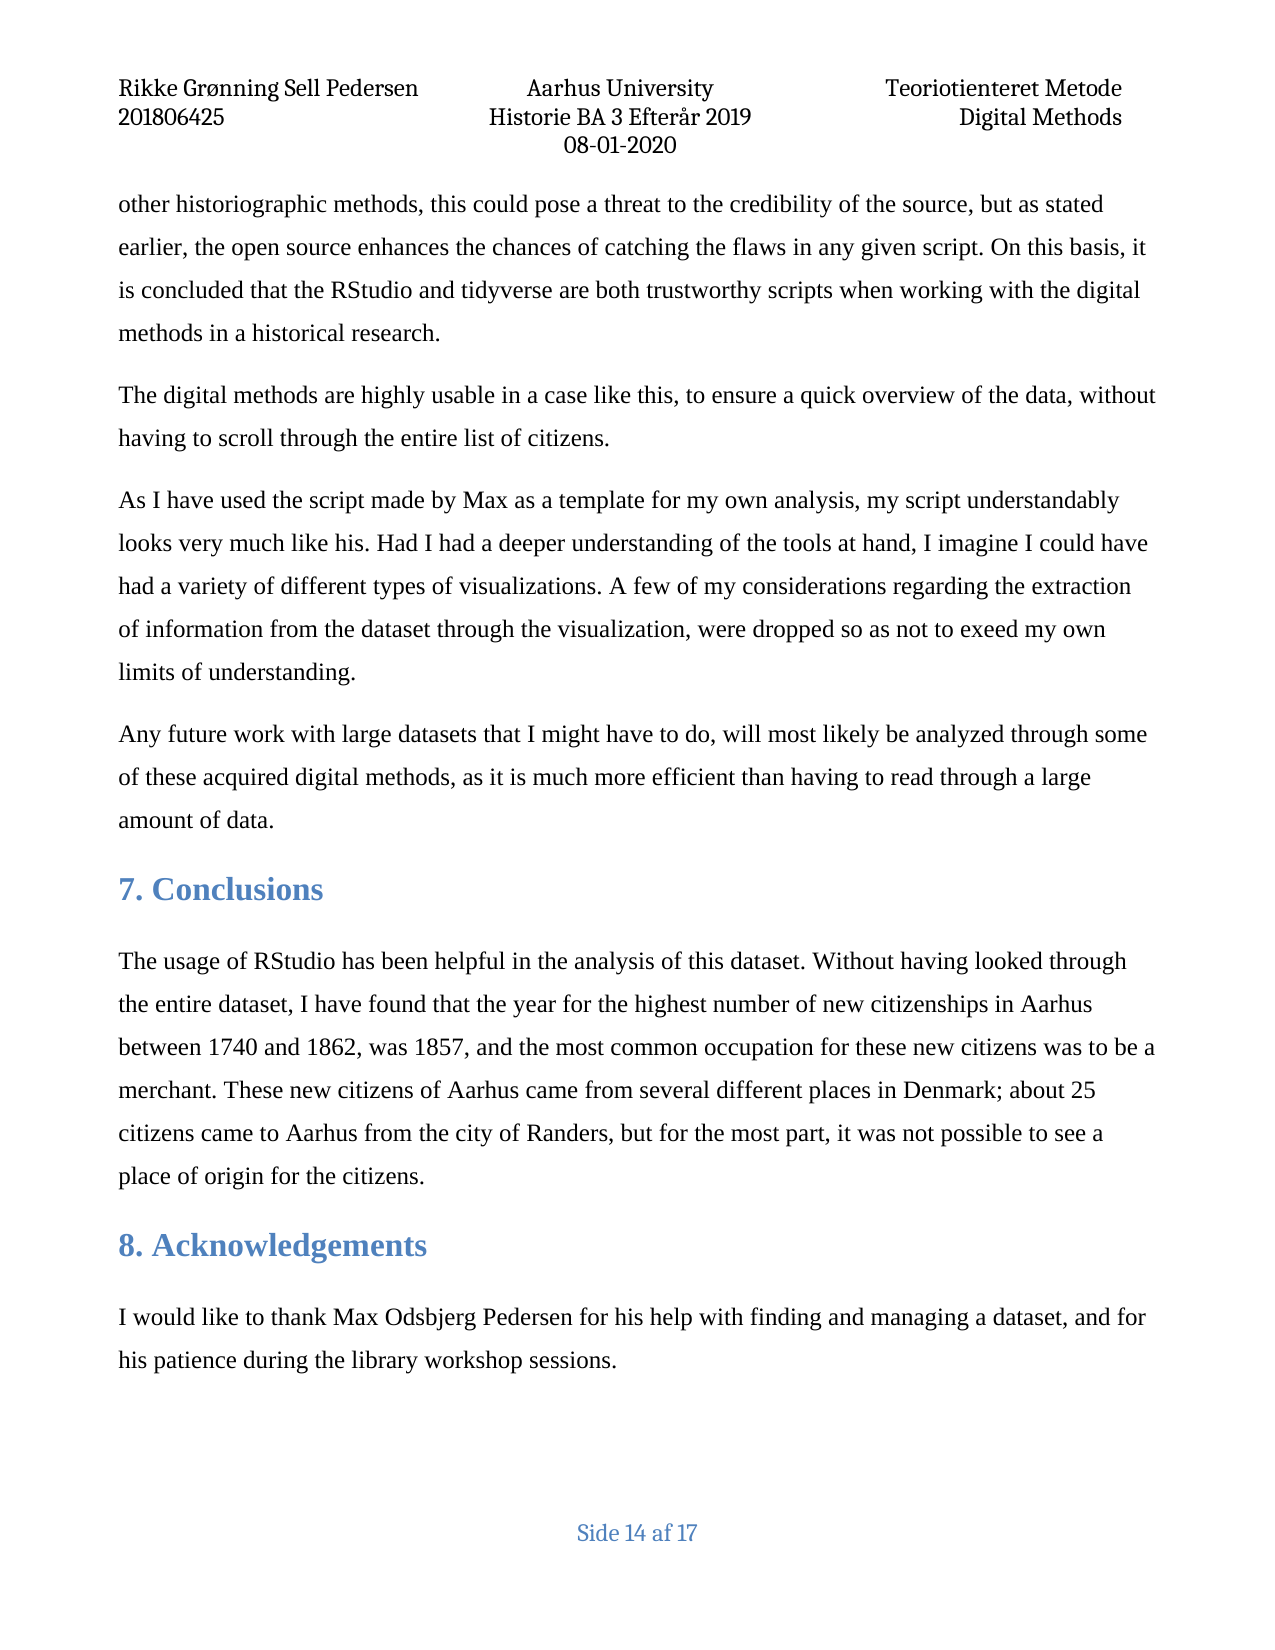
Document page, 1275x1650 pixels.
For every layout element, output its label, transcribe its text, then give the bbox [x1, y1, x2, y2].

text Any future work with large datasets that I might have to do, will most likely be analyzed through some of these acquired digital methods, as it is much more efficient than having to read through a large amount of data. [118, 719, 1157, 834]
text As I have used the script made by Max as a template for my own analysis, my script understandably looks very much like his. Had I had a deeper understanding of the tools at hand, I imagine I could have had a variety of different types of visualizations. A few of my considerations regarding the extraction of information from the dataset through the visualization, were dropped so as not to exeed my own limits of understanding. [118, 485, 1157, 686]
text The usage of RStudio has been helpful in the analysis of this dataset. Without having looked through the entire dataset, I have found that the year for the highest number of new citizenships in Aarhus between 1740 and 1862, was 1857, and the most common occupation for these new citizens was to be a merchant. These new citizens of Aarhus came from several different places in Denmark; about 25 citizens came to Aarhus from the city of Randers, but for the most part, it was not possible to see a place of origin for the citizens. [118, 946, 1157, 1190]
subtitle 7. Conclusions [118, 869, 1157, 908]
subtitle 8. Acknowledgements [118, 1225, 1157, 1264]
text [118, 189, 1157, 347]
text I would like to thank Max Odsbjerg Pedersen for his help with finding and managing a dataset, and for his patience during the library workshop sessions. [118, 1302, 1157, 1373]
text The digital methods are highly usable in a case like this, to ensure a quick overview of the data, without having to scroll through the entire list of citizens. [118, 380, 1157, 452]
